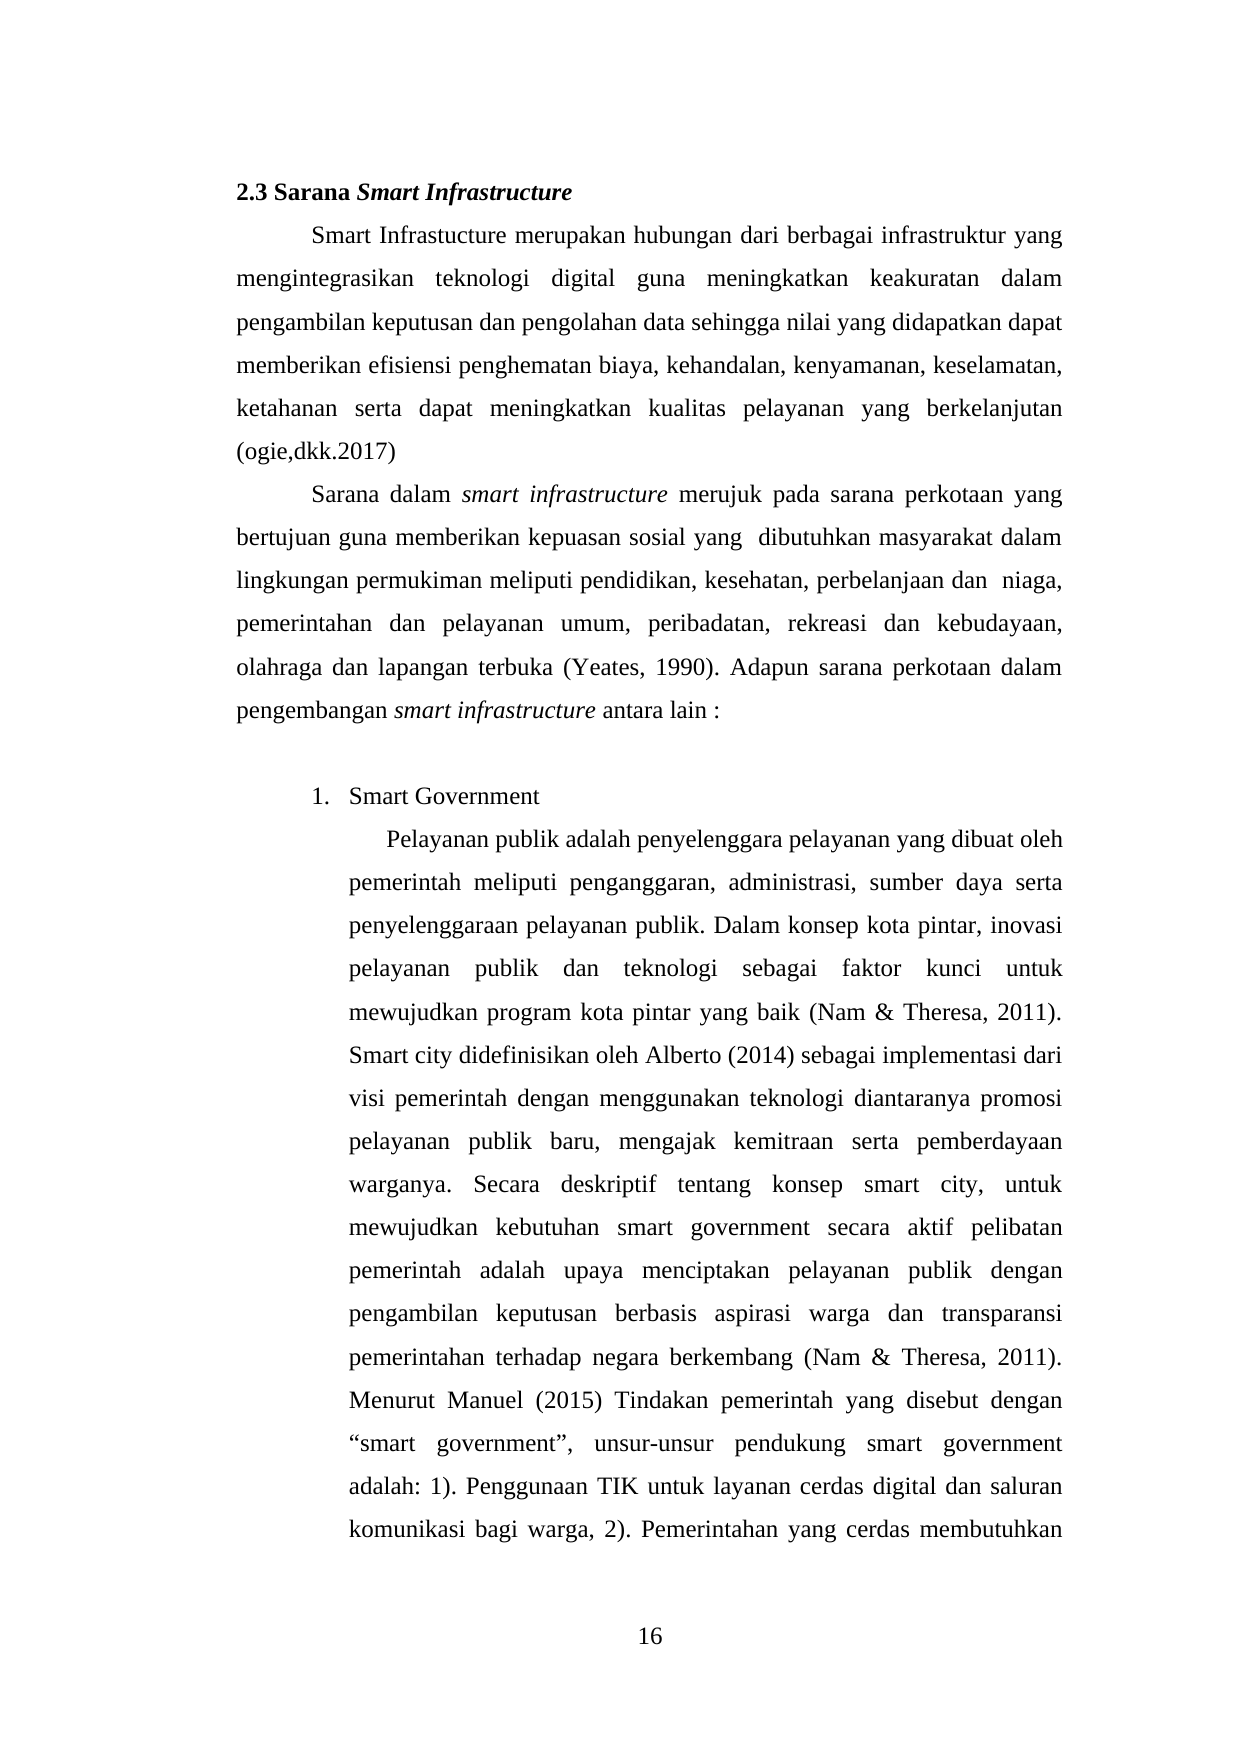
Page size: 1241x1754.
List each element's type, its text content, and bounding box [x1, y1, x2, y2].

text Smart Infrastucture merupakan hubungan dari berbagai infrastruktur yang mengintegrasikan teknologi digital guna meningkatkan keakuratan dalam pengambilan keputusan dan pengolahan data sehingga nilai yang didapatkan dapat memberikan efisiensi penghematan biaya, kehandalan, kenyamanan, keselamatan, ketahanan serta dapat meningkatkan kualitas pelayanan yang berkelanjutan (ogie,dkk.2017) [236, 220, 1063, 465]
text Sarana dalam smart infrastructure merujuk pada sarana perkotaan yang bertujuan guna memberikan kepuasan sosial yang dibutuhkan masyarakat dalam lingkungan permukiman meliputi pendidikan, kesehatan, perbelanjaan dan niaga, pemerintahan dan pelayanan umum, peribadatan, rekreasi dan kebudayaan, olahraga dan lapangan terbuka (Yeates, 1990). Adapun sarana perkotaan dalam pengembangan smart infrastructure antara lain : [236, 479, 1063, 723]
list Smart Government [311, 781, 1063, 810]
subtitle 2.3 Sarana Smart Infrastructure [236, 177, 1063, 206]
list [349, 824, 1063, 1543]
